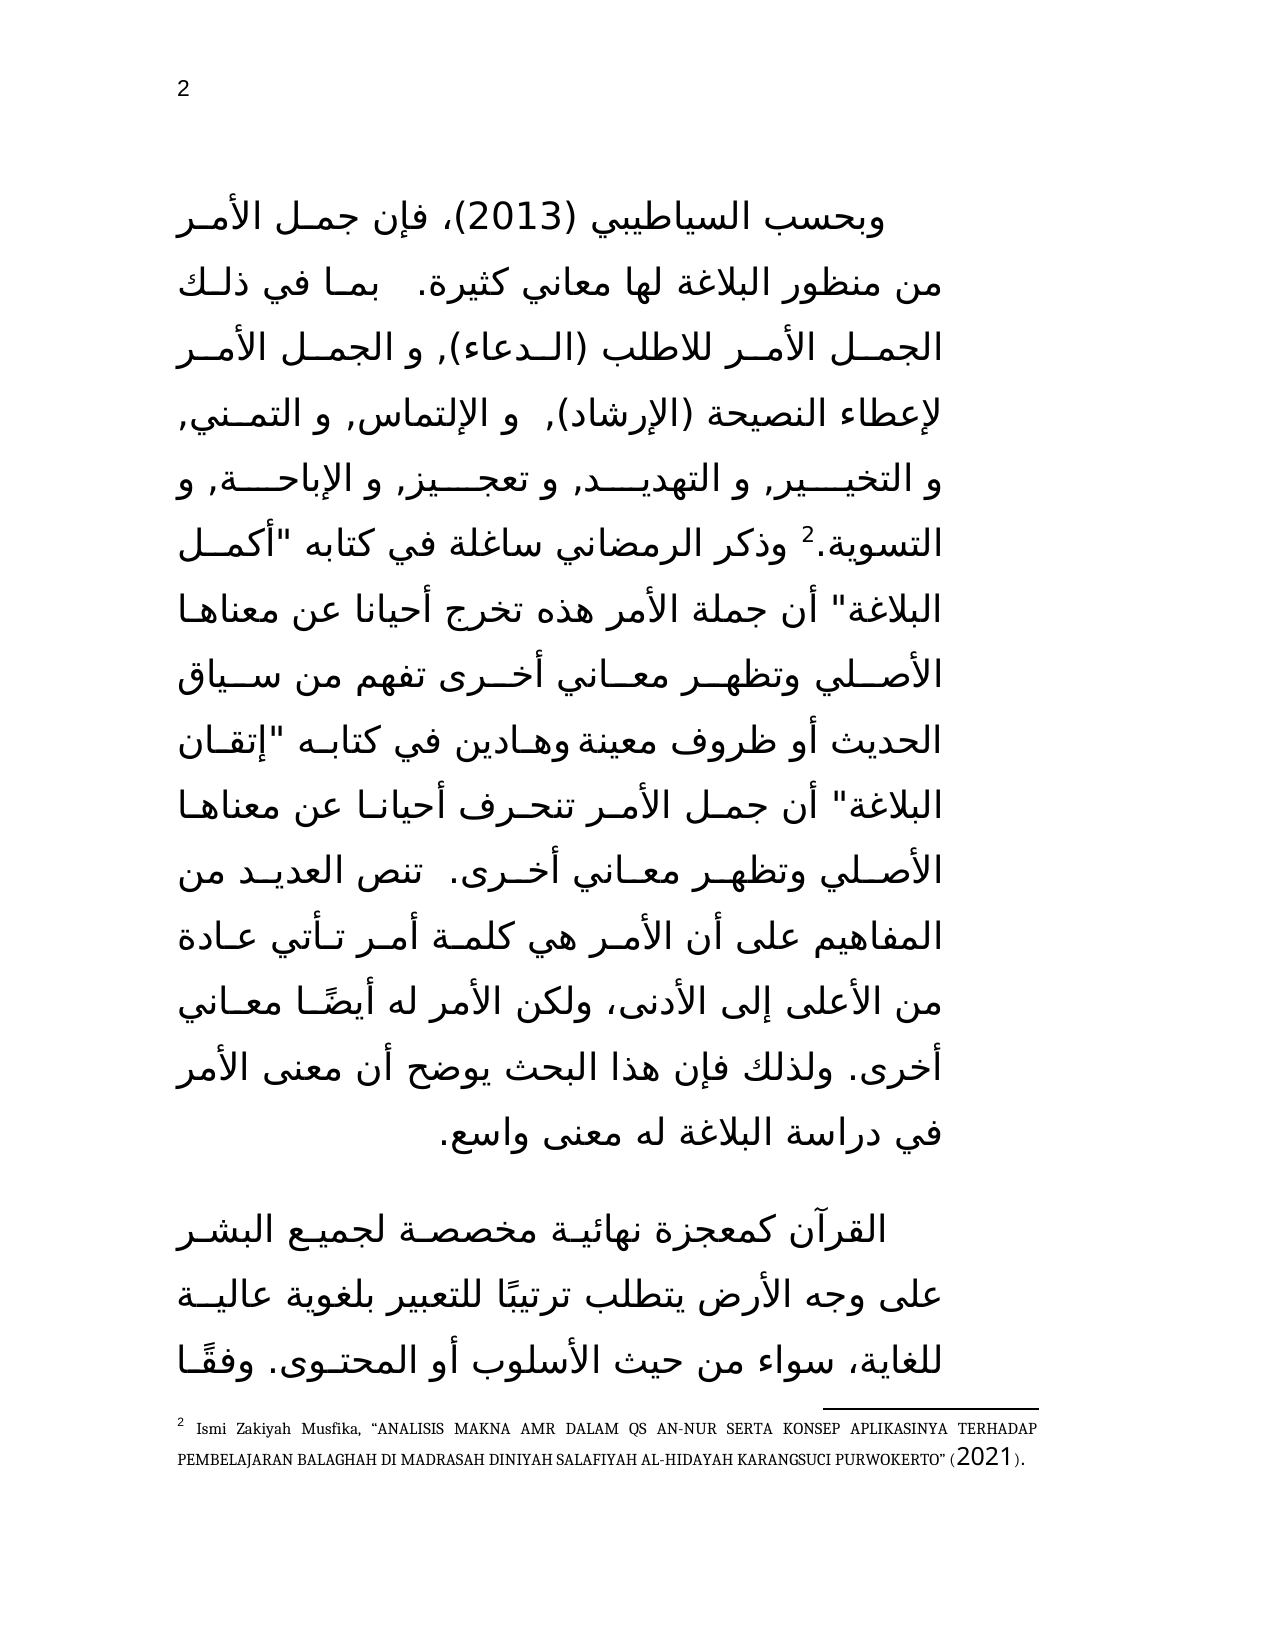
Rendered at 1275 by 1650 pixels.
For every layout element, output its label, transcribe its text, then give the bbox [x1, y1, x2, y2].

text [177, 1207, 944, 1382]
text وبحسب السياطيبي (2013)، فإن جمل الأمر من منظور البلاغة لها معاني كثيرة. بما في ذلك الجمل الأمر للاطلب (الدعاء), و الجمل الأمر لإعطاء النصيحة (الإرشاد), و الإلتماس, و التمني, و التخيير, و التهديد, و تعجيز, و الإباحة, و التسوية. وذكر الرمضاني ساغلة في كتابه "أكمل البلاغة" أن جملة الأمر هذه تخرج أحيانا عن معناها الأصلي وتظهر معاني أخرى تفهم من سياق الحديث أو ظروف معينة وهادين في كتابه "إتقان البلاغة" أن جمل الأمر تنحرف أحيانا عن معناها الأصلي وتظهر معاني أخرى. تنص العديد من المفاهيم على أن الأمر هي كلمة أمر تأتي عادة من الأعلى إلى الأدنى، ولكن الأمر له أيضًا معاني أخرى. ولذلك فإن هذا البحث يوضح أن معنى الأمر في دراسة البلاغة له معنى واسع. [177, 195, 943, 1154]
